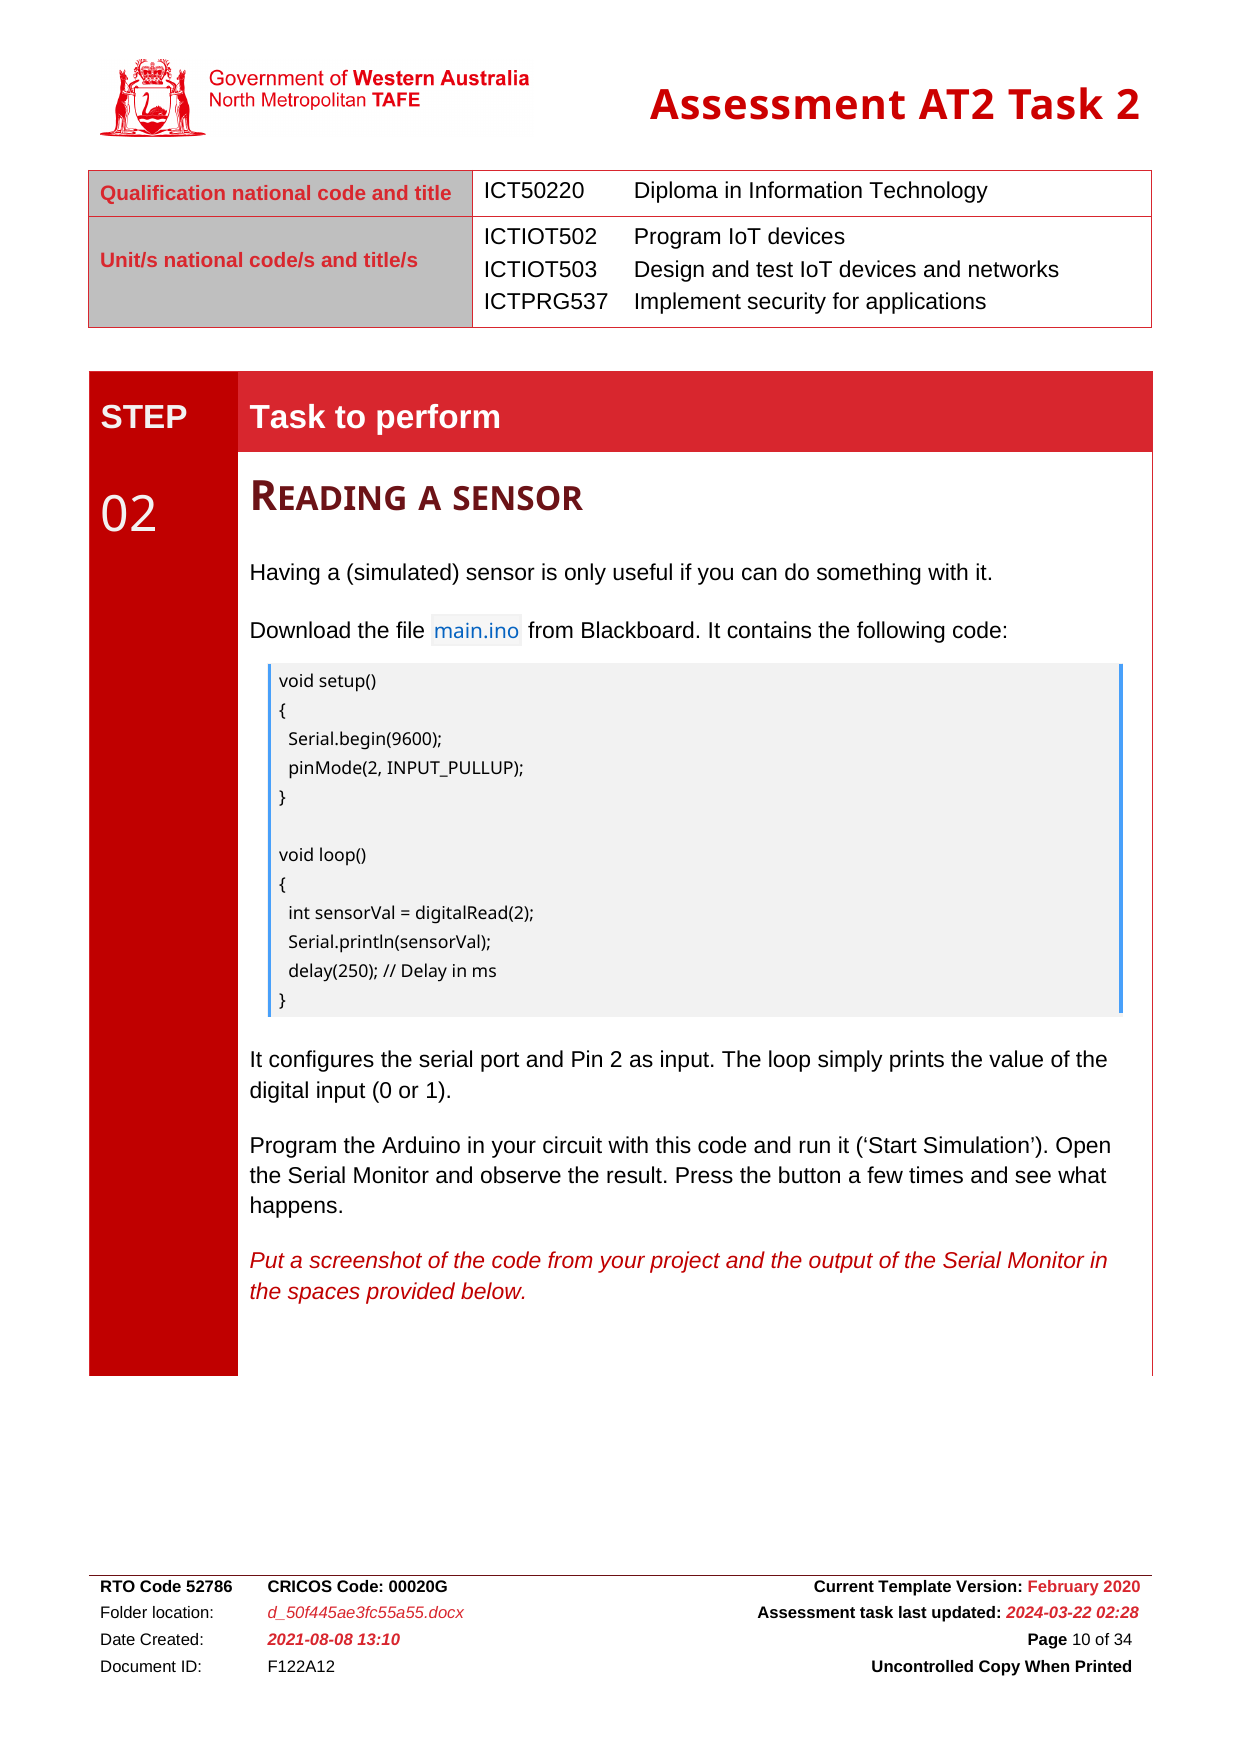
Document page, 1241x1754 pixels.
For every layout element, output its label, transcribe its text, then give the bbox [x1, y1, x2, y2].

table_header STEP [90, 372, 238, 452]
table_header Task to perform [238, 372, 1152, 452]
table_cell Reading a sensor Having a (simulated) sensor is only useful if you can do something with it. Download the file main.ino from Blackboard. It contains the following code: void setup() { Serial.begin(9600); pinMode(2, INPUT_PULLUP); } void loop() { int sensorVal = digitalRead(2); Serial.println(sensorVal); delay(250); // Delay in ms } It configures the serial port and Pin 2 as input. The loop simply prints the value of the digital input (0 or 1). Program the Arduino in your circuit with this code and run it (‘Start Simulation’). Open the Serial Monitor and observe the result. Press the button a few times and see what happens. Put a screenshot of the code from your project and the output of the Serial Monitor in the spaces provided below. [238, 452, 1152, 1376]
picture [100, 59, 535, 137]
table_cell 02 [90, 452, 238, 1376]
